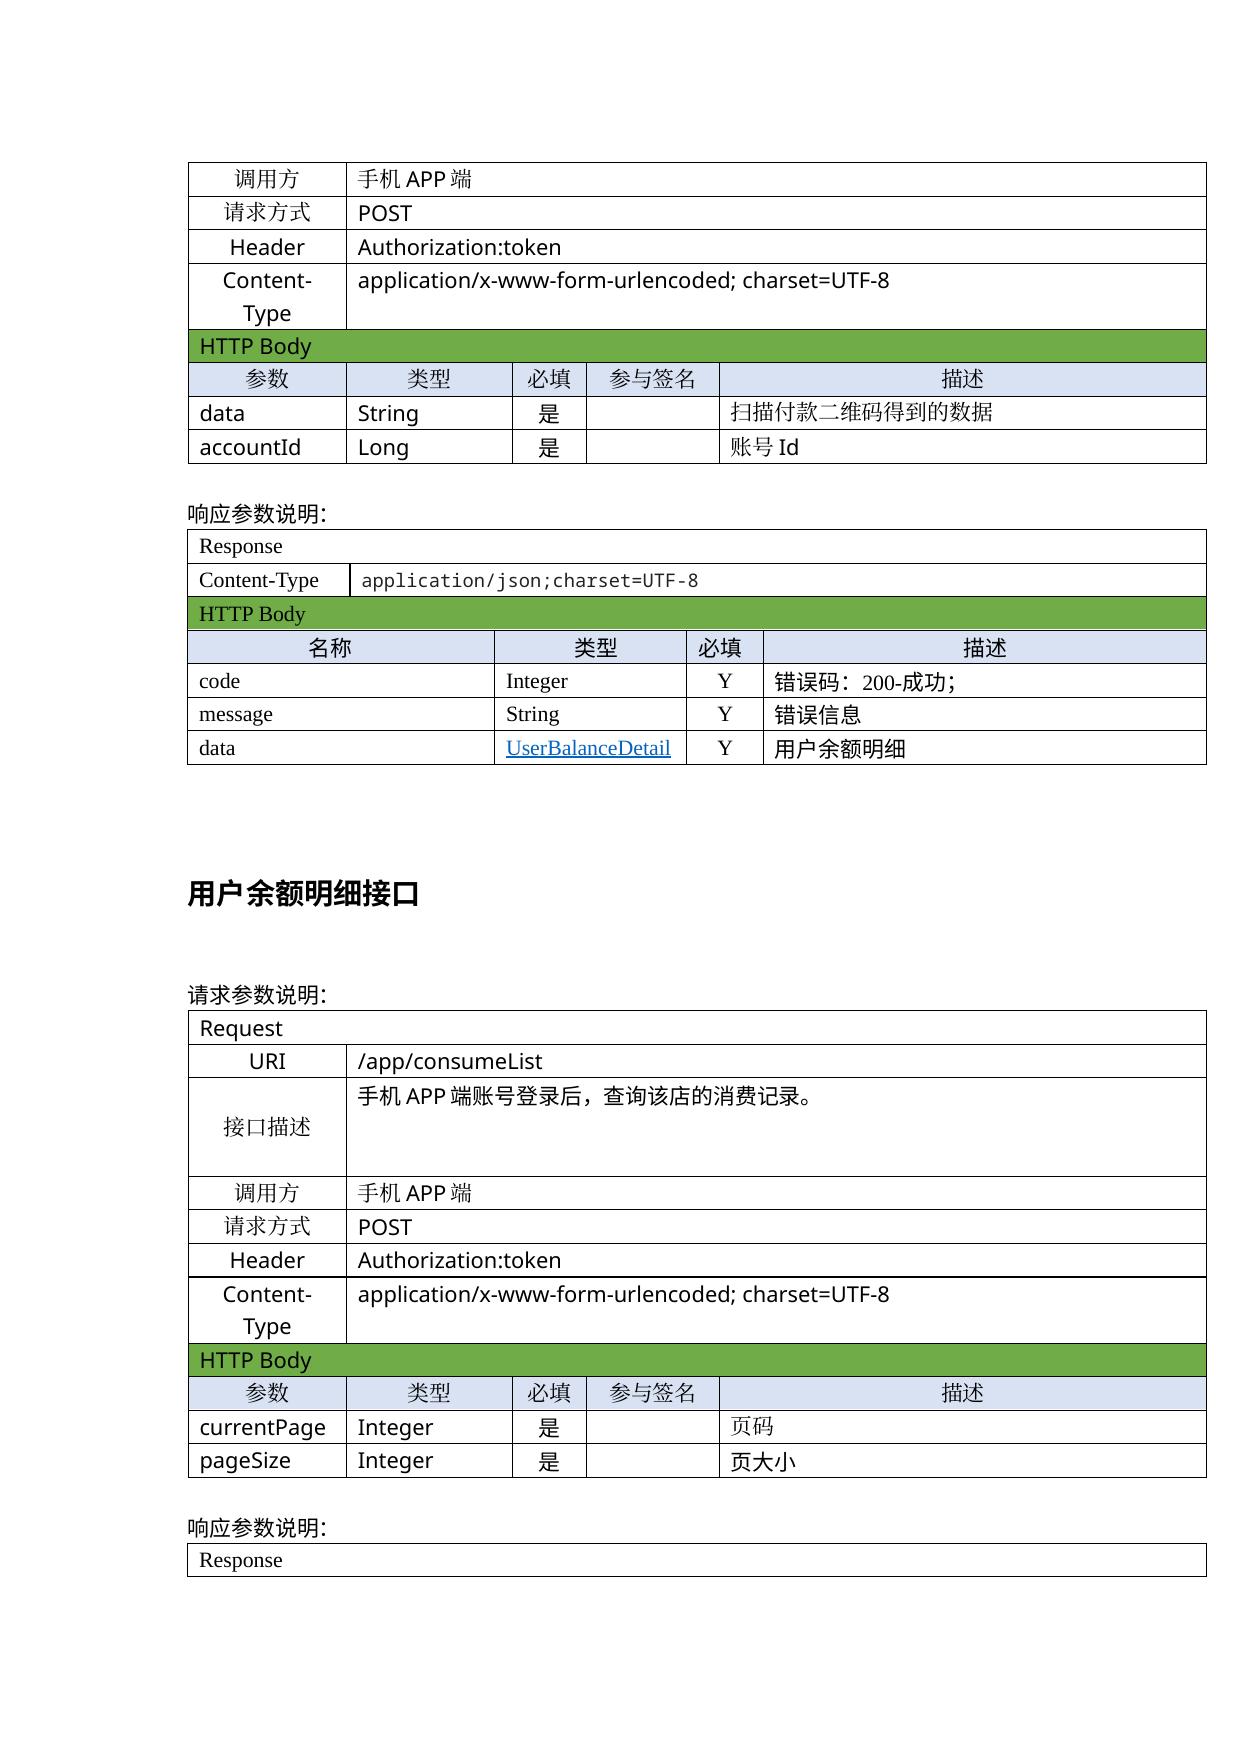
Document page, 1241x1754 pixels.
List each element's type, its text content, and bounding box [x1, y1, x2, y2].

table_cell 必填 [513, 1377, 586, 1409]
table_cell 参数 [189, 363, 346, 396]
table_cell 页码 [720, 1411, 1206, 1443]
table_cell [587, 430, 719, 463]
table_cell Y [687, 731, 763, 764]
table_cell String [347, 397, 512, 429]
table_cell Integer [347, 1444, 512, 1477]
subtitle 用户余额明细接口 [187, 859, 1053, 924]
table_cell 名称 [188, 631, 494, 663]
table_cell application/x-www-form-urlencoded; charset=UTF-8 [347, 264, 1206, 329]
table_cell HTTP Body [189, 1344, 1206, 1376]
table_cell 描述 [720, 1377, 1206, 1409]
table_cell 必填 [687, 631, 763, 663]
table_cell 调用方 [189, 1177, 346, 1209]
table_cell 手机APP端 [347, 1177, 1206, 1209]
table_cell Long [347, 430, 512, 463]
table_cell 类型 [347, 1377, 512, 1409]
table_cell 扫描付款二维码得到的数据 [720, 397, 1206, 429]
table_cell Integer [347, 1411, 512, 1443]
table_cell POST [347, 1210, 1206, 1243]
table_cell Authorization:token [347, 230, 1206, 263]
table_cell 参与签名 [587, 363, 719, 396]
table_cell 参数 [189, 1377, 346, 1409]
table_cell 手机APP端 [347, 163, 1206, 196]
table_cell URI [189, 1045, 346, 1077]
table_cell /app/consumeList [347, 1045, 1206, 1077]
table_cell Y [687, 698, 763, 730]
table_cell 描述 [720, 363, 1206, 396]
table_cell 页大小 [720, 1444, 1206, 1477]
table_cell UserBalanceDetail [495, 731, 686, 764]
table_header Response [188, 1544, 1206, 1576]
table_cell code [188, 664, 494, 697]
table_cell 调用方 [189, 163, 346, 196]
table_cell Authorization:token [347, 1244, 1206, 1276]
table_cell Y [687, 664, 763, 697]
table_cell Header [189, 1244, 346, 1276]
table_cell 请求方式 [189, 197, 346, 229]
table_cell 参与签名 [587, 1377, 719, 1409]
table_cell [587, 397, 719, 429]
table_cell 用户余额明细 [764, 731, 1206, 764]
table_cell Content-Type [189, 264, 346, 329]
table_cell 错误信息 [764, 698, 1206, 730]
table_cell 接口描述 [189, 1078, 346, 1176]
table_cell data [189, 397, 346, 429]
table_header Request [189, 1011, 1206, 1044]
table_cell application/x-www-form-urlencoded; charset=UTF-8 [347, 1278, 1206, 1342]
table_cell [587, 1411, 719, 1443]
table_header Response [188, 530, 1206, 562]
table_cell 必填 [513, 363, 586, 396]
table_cell 错误码：200-成功； [764, 664, 1206, 697]
table_cell 是 [513, 1444, 586, 1477]
table_cell pageSize [189, 1444, 346, 1477]
table_cell Content-Type [188, 564, 349, 596]
table_cell accountId [189, 430, 346, 463]
table_cell Integer [495, 664, 686, 697]
table_cell HTTP Body [189, 330, 1206, 362]
table_cell 类型 [347, 363, 512, 396]
table_cell Content-Type [189, 1278, 346, 1342]
table_cell [587, 1444, 719, 1477]
table_cell message [188, 698, 494, 730]
table_cell 是 [513, 430, 586, 463]
table_cell Header [189, 230, 346, 263]
table_cell 是 [513, 1411, 586, 1443]
text 请求参数说明： [187, 978, 1053, 1010]
table_cell data [188, 731, 494, 764]
table_cell 账号Id [720, 430, 1206, 463]
text 响应参数说明： [187, 1510, 1053, 1543]
table_cell currentPage [189, 1411, 346, 1443]
table_cell 描述 [764, 631, 1206, 663]
table_cell String [495, 698, 686, 730]
table_cell 类型 [495, 631, 686, 663]
table_cell 请求方式 [189, 1210, 346, 1243]
table_cell 是 [513, 397, 586, 429]
table_cell POST [347, 197, 1206, 229]
text 响应参数说明： [187, 496, 1053, 529]
table_cell HTTP Body [188, 597, 1206, 629]
table_cell application/json;charset=UTF-8 [351, 564, 1206, 596]
table_cell 手机APP端账号登录后，查询该店的消费记录。 [347, 1078, 1206, 1176]
